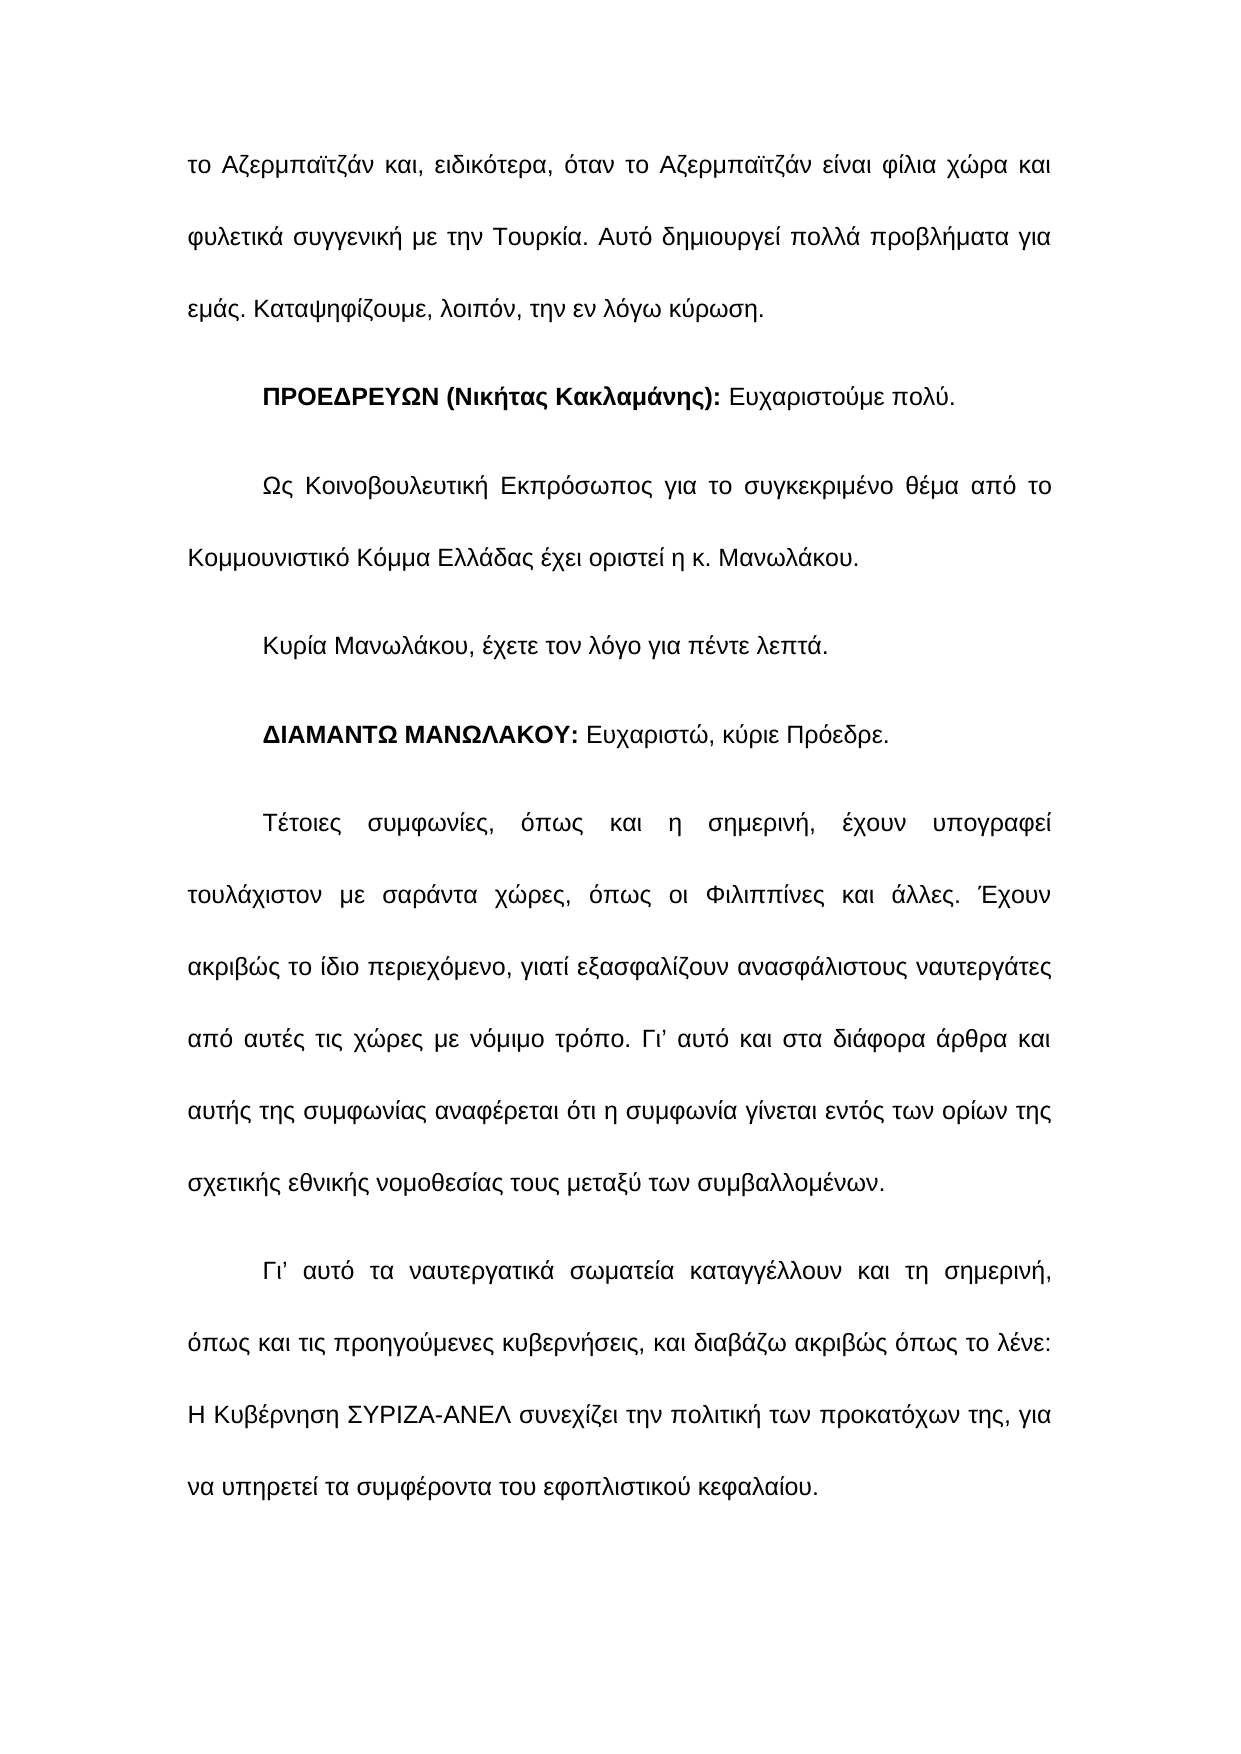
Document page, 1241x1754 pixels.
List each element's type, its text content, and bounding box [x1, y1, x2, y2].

text Τέτοιες συμφωνίες, όπως και η σημερινή, έχουν υπογραφεί τουλάχιστον με σαράντα χώρες, όπως οι Φιλιππίνες και άλλες. Έχουν ακριβώς το ίδιο περιεχόμενο, γιατί εξασφαλίζουν ανασφάλιστους ναυτεργάτες από αυτές τις χώρες με νόμιμο τρόπο. Γι’ αυτό και στα διάφορα άρθρα και αυτής της συμφωνίας αναφέρεται ότι η συμφωνία γίνεται εντός των ορίων της σχετικής εθνικής νομοθεσίας τους μεταξύ των συμβαλλομένων. [187, 808, 1053, 1196]
text Γι’ αυτό τα ναυτεργατικά σωματεία καταγγέλλουν και τη σημερινή, όπως και τις προηγούμενες κυβερνήσεις, και διαβάζω ακριβώς όπως το λένε: Η Κυβέρνηση ΣΥΡΙΖΑ-ΑΝΕΛ συνεχίζει την πολιτική των προκατόχων της, για να υπηρετεί τα συμφέροντα του εφοπλιστικού κεφαλαίου. [187, 1256, 1053, 1501]
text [187, 150, 1053, 322]
text ΔΙΑΜΑΝΤΩ ΜΑΝΩΛΑΚΟΥ: Ευχαριστώ, κύριε Πρόεδρε. [187, 720, 1053, 748]
text Ως Κοινοβουλευτική Εκπρόσωπος για το συγκεκριμένο θέμα από το Κομμουνιστικό Κόμμα Ελλάδας έχει οριστεί η κ. Μανωλάκου. [187, 471, 1053, 571]
text ΠΡΟΕΔΡΕΥΩΝ (Νικήτας Κακλαμάνης): Ευχαριστούμε πολύ. [187, 382, 1053, 411]
text Κυρία Μανωλάκου, έχετε τον λόγο για πέντε λεπτά. [187, 631, 1053, 660]
